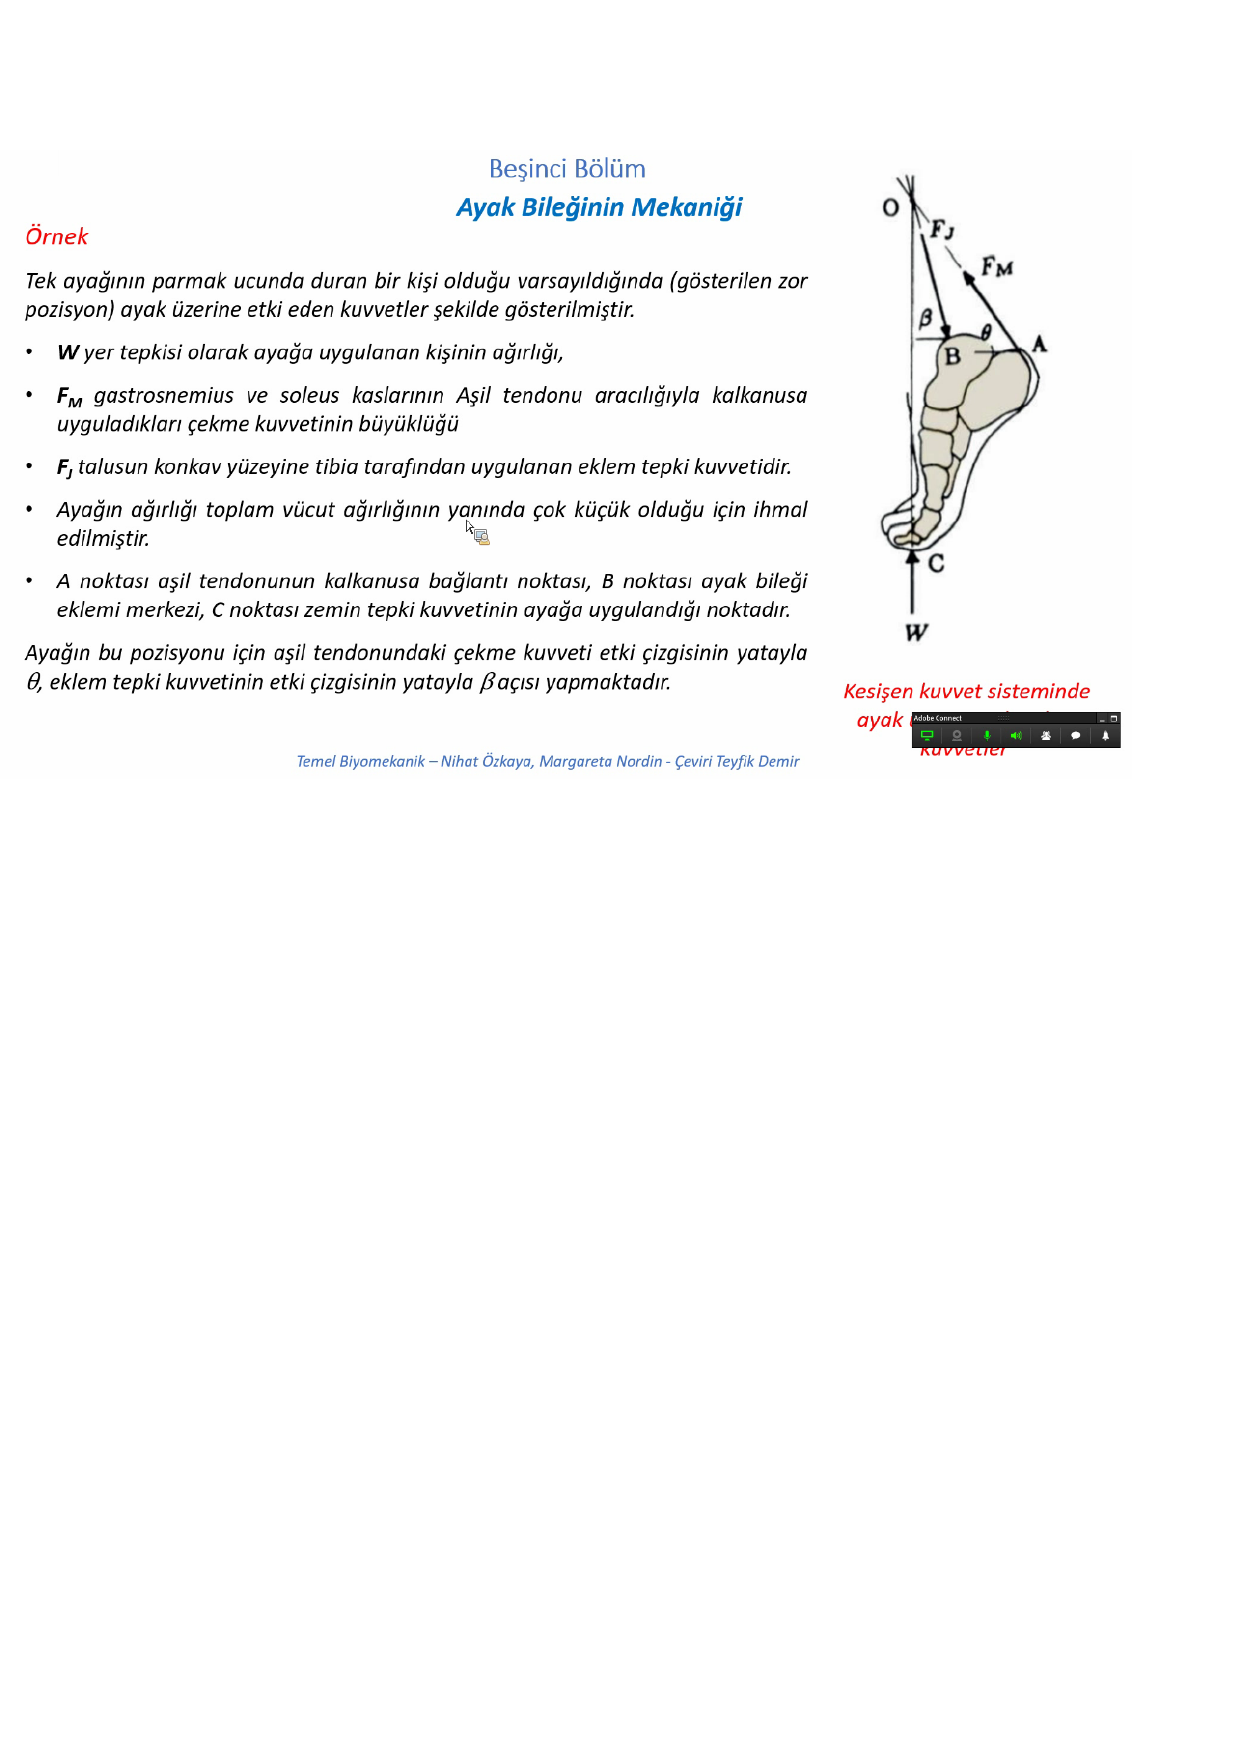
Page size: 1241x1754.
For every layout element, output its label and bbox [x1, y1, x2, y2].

picture [0, 150, 1132, 779]
